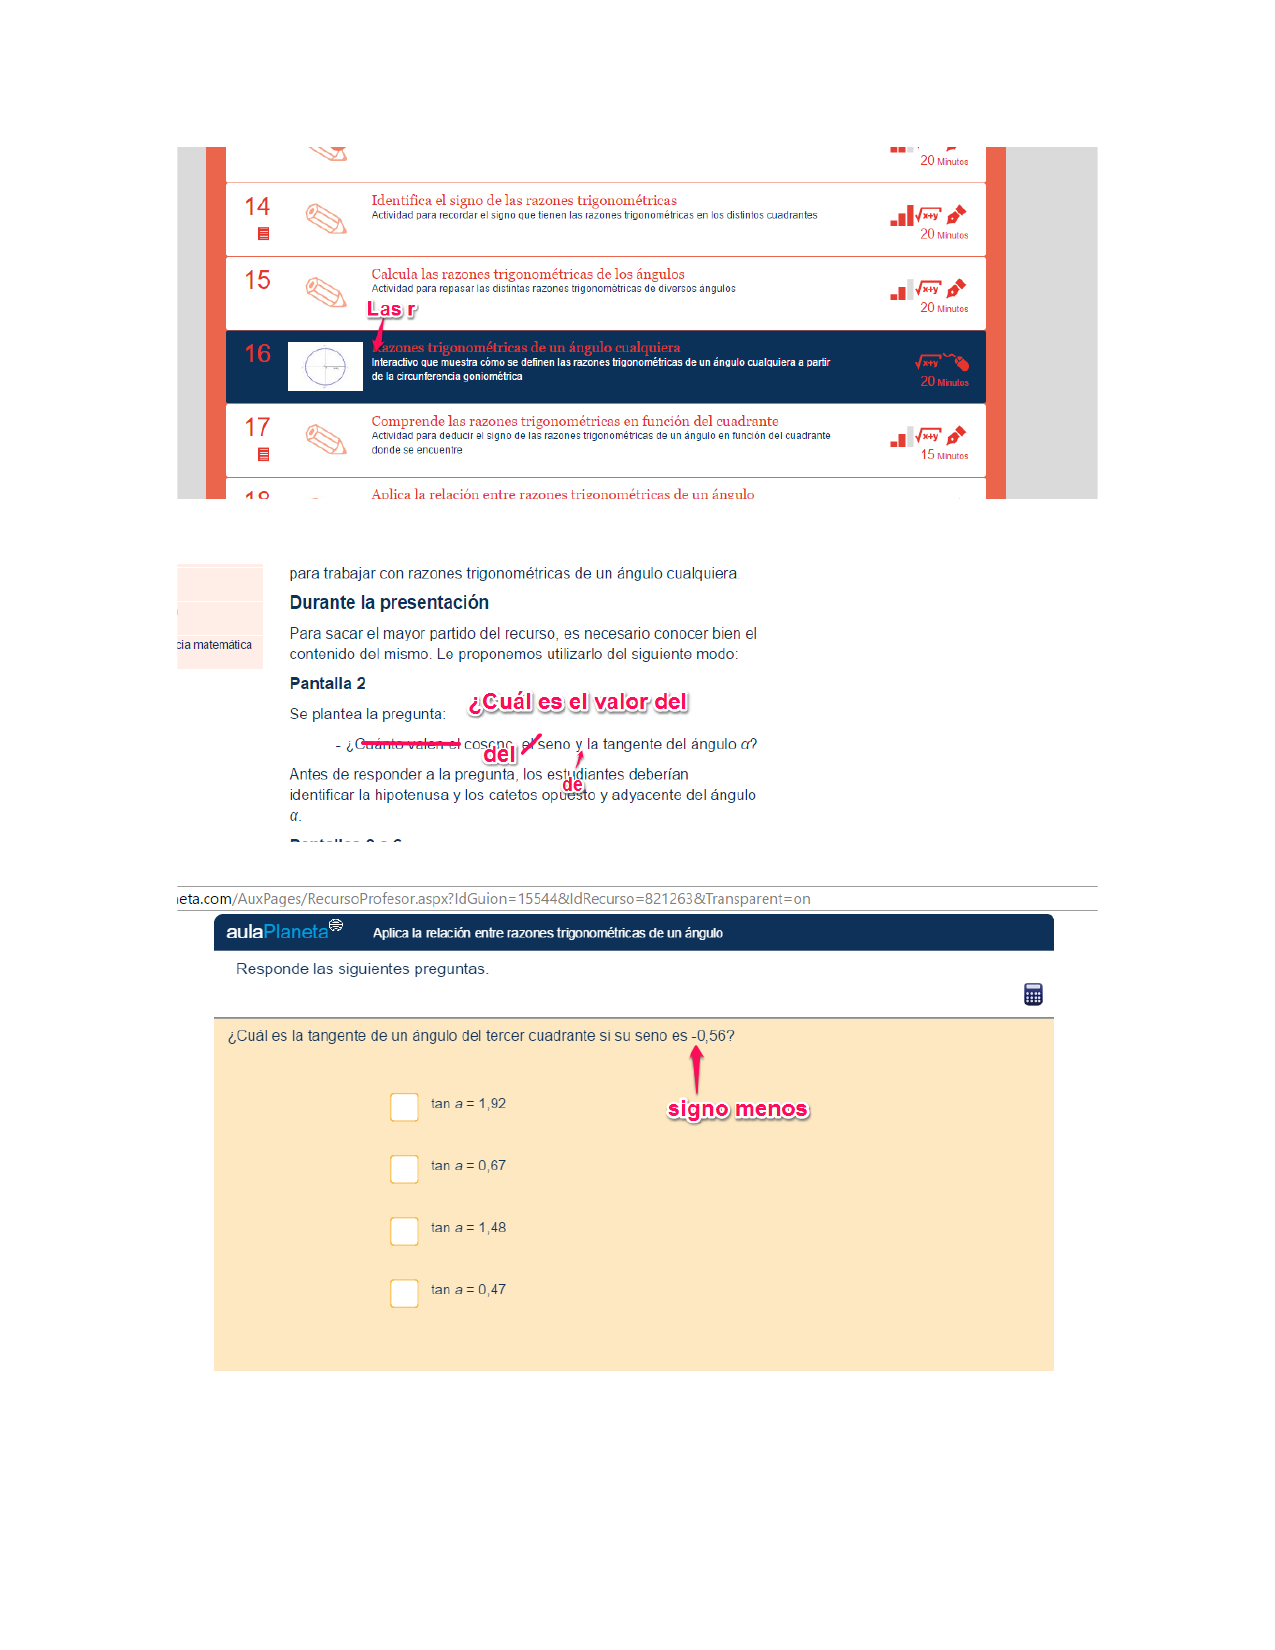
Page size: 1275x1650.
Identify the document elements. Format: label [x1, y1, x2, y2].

picture [177, 147, 1098, 499]
picture [177, 860, 1098, 1371]
picture [177, 564, 1098, 842]
